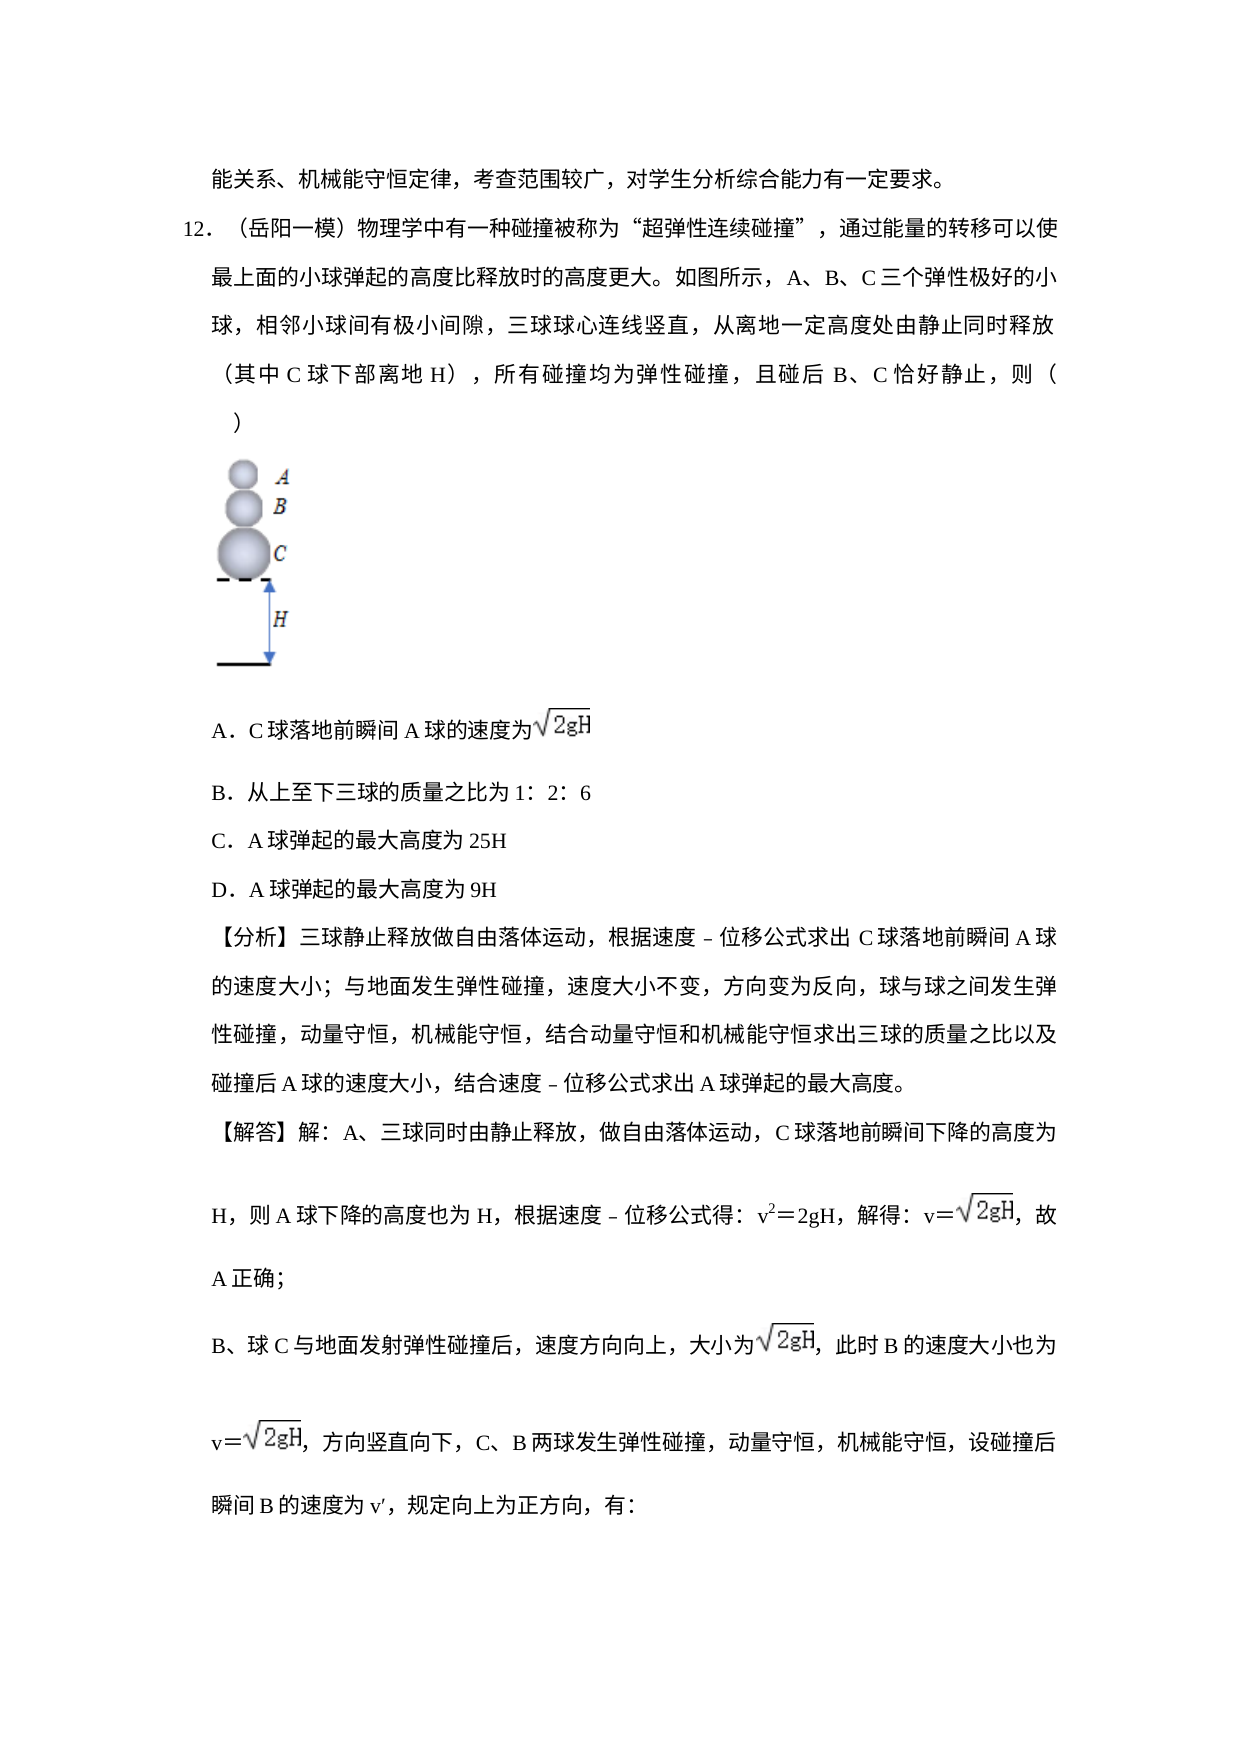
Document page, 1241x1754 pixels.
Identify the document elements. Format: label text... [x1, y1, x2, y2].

text B、球C与地面发射弹性碰撞后，速度方向向上，大小为，此时B的速度大小也为v＝，方向竖直向下，C、B两球发生弹性碰撞，动量守恒，机械能守恒，设碰撞后瞬间B的速度为v′，规定向上为正方向，有： [211, 1309, 1058, 1520]
text B．从上至下三球的质量之比为1：2：6 [183, 774, 1058, 807]
picture [533, 708, 590, 738]
picture [756, 1323, 814, 1353]
picture [243, 1420, 301, 1451]
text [211, 162, 1058, 194]
picture [956, 1193, 1013, 1224]
text 【解答】解：A、三球同时由静止释放，做自由落体运动，C球落地前瞬间下降的高度为H，则A球下降的高度也为H，根据速度﹣位移公式得：v2＝2gH，解得：v＝，故A正确； [211, 1114, 1058, 1293]
text D．A球弹起的最大高度为9H [183, 871, 1058, 904]
text 12．（岳阳一模）物理学中有一种碰撞被称为“超弹性连续碰撞”，通过能量的转移可以使最上面的小球弹起的高度比释放时的高度更大。如图所示，A、B、C三个弹性极好的小球，相邻小球间有极小间隙，三球球心连线竖直，从离地一定高度处由静止同时释放（其中C球下部离地H），所有碰撞均为弹性碰撞，且碰后 B、C恰好静止，则（ ） [183, 210, 1058, 438]
text 【分析】三球静止释放做自由落体运动，根据速度﹣位移公式求出C球落地前瞬间A球的速度大小；与地面发生弹性碰撞，速度大小不变，方向变为反向，球与球之间发生弹性碰撞，动量守恒，机械能守恒，结合动量守恒和机械能守恒求出三球的质量之比以及碰撞后A球的速度大小，结合速度﹣位移公式求出A球弹起的最大高度。 [211, 919, 1058, 1098]
text C．A球弹起的最大高度为25H [183, 823, 1058, 855]
text A．C球落地前瞬间 A 球的速度为 [183, 694, 1058, 759]
picture [211, 453, 294, 671]
